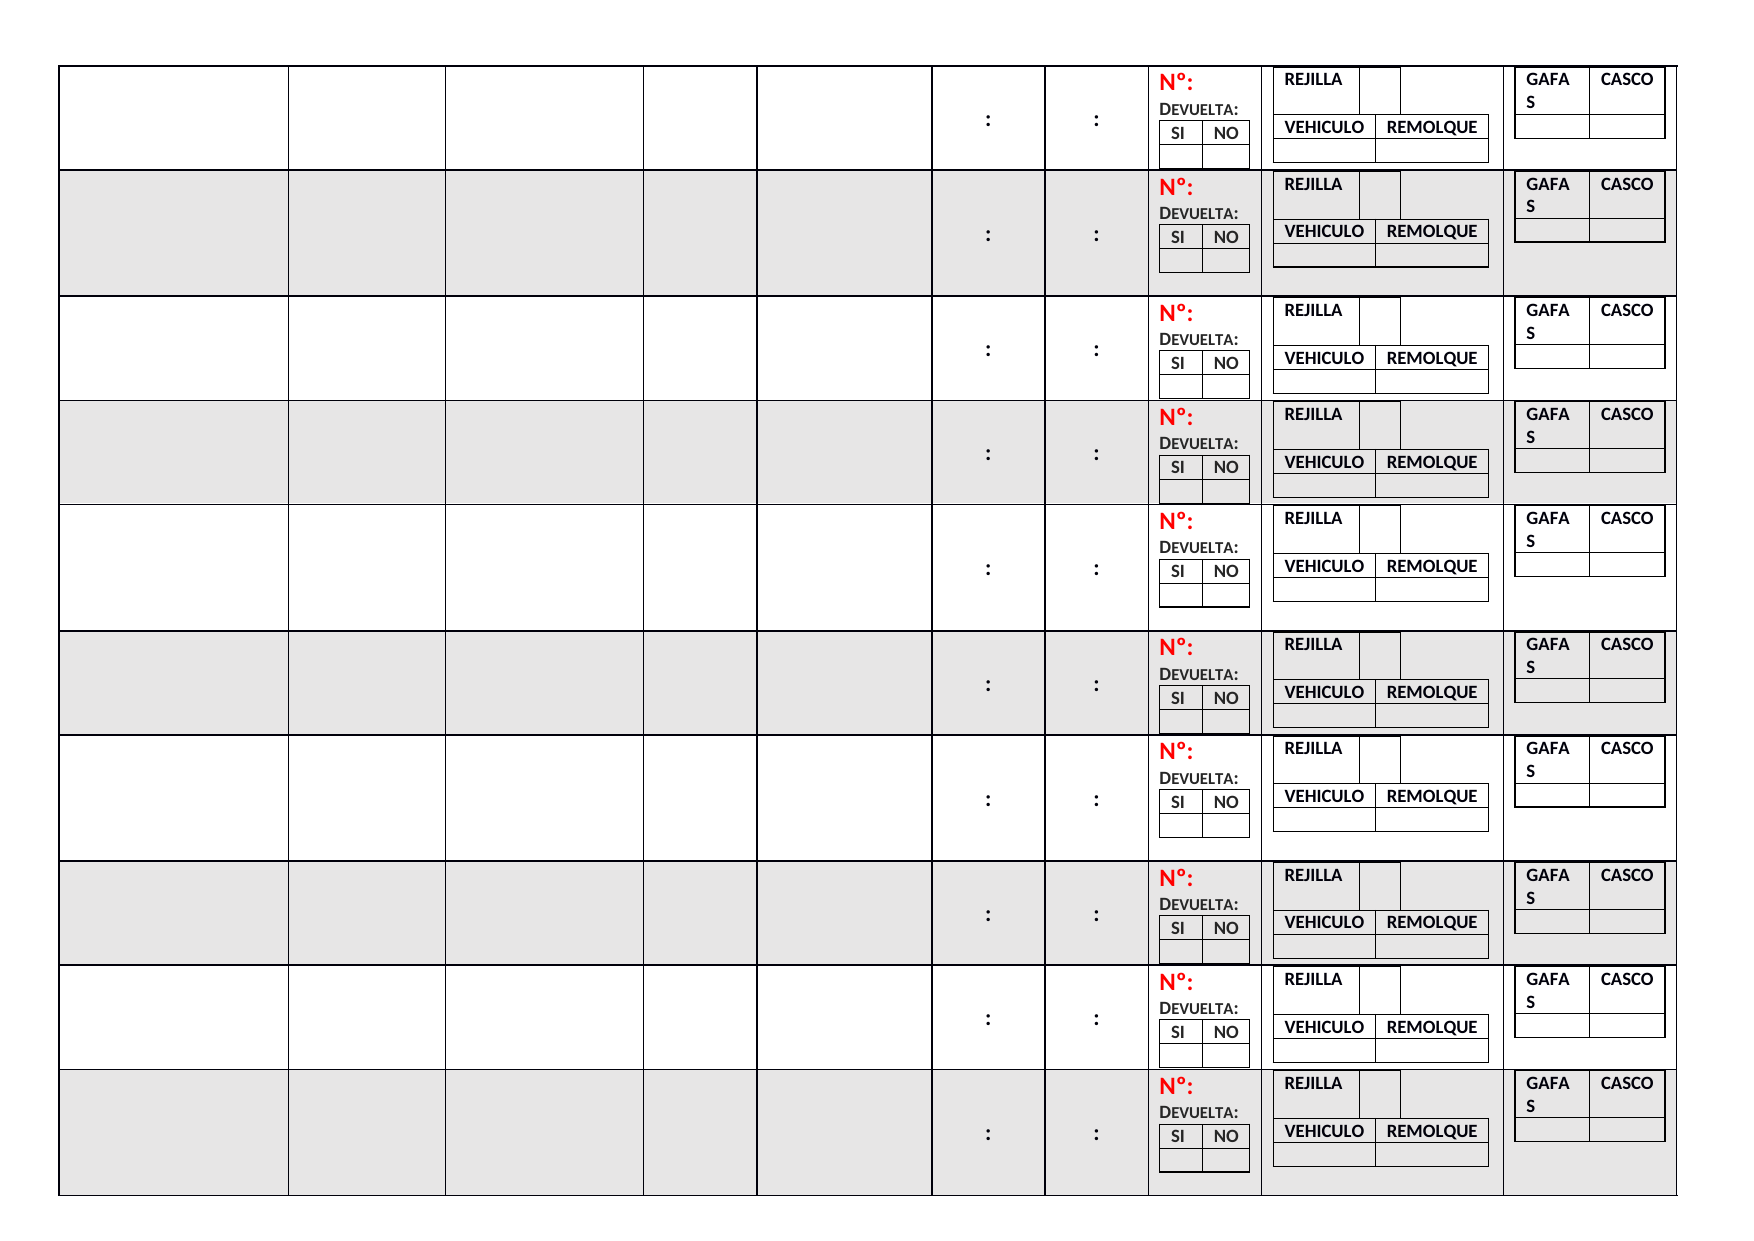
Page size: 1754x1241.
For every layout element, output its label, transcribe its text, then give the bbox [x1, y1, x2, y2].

table_cell [289, 171, 445, 295]
table_cell [758, 632, 931, 734]
table_cell [644, 966, 756, 1068]
table_cell [289, 297, 445, 399]
table_cell [1504, 505, 1676, 630]
table_cell : [1046, 966, 1148, 1068]
table_cell [644, 505, 756, 630]
table_cell [446, 736, 643, 860]
table_cell [60, 67, 288, 169]
table_cell [60, 632, 288, 734]
table_cell [289, 966, 445, 1068]
table_cell [289, 505, 445, 630]
table_cell [60, 1070, 288, 1195]
table_cell [289, 736, 445, 860]
table_cell [446, 966, 643, 1068]
table_cell : [933, 297, 1044, 399]
table_cell : [1046, 736, 1148, 860]
table_cell [644, 632, 756, 734]
table_cell [758, 67, 931, 169]
table_cell Nº: DEVUELTA: [1149, 632, 1261, 734]
table_cell Nº: DEVUELTA: [1149, 505, 1261, 630]
table_cell [1262, 1070, 1503, 1195]
table_cell [1262, 632, 1503, 734]
table_cell [758, 505, 931, 630]
table_cell : [933, 632, 1044, 734]
table_cell [446, 171, 643, 295]
table_cell [289, 67, 445, 169]
table_cell [1262, 862, 1503, 964]
table_cell Nº: DEVUELTA: [1149, 1070, 1261, 1195]
table_cell Nº: DEVUELTA: [1149, 171, 1261, 295]
table_cell [758, 966, 931, 1068]
table_cell : [1046, 862, 1148, 964]
table_cell [758, 1070, 931, 1195]
table_cell : [933, 171, 1044, 295]
table_cell [60, 297, 288, 399]
table_cell [758, 736, 931, 860]
table_cell Nº: DEVUELTA: [1149, 736, 1261, 860]
table_cell [644, 171, 756, 295]
table_cell : [933, 1070, 1044, 1195]
table_cell [758, 401, 931, 503]
table_cell [1504, 67, 1676, 169]
table_cell [1504, 171, 1676, 295]
table_cell [60, 171, 288, 295]
table_cell [446, 67, 643, 169]
table_cell [1504, 401, 1676, 503]
table_cell [289, 401, 445, 503]
table_cell [1262, 505, 1503, 630]
table_cell [1262, 736, 1503, 860]
table_cell [644, 297, 756, 399]
table_cell : [933, 966, 1044, 1068]
table_cell Nº: DEVUELTA: [1149, 67, 1261, 169]
table_cell [1262, 401, 1503, 503]
table_cell : [1046, 171, 1148, 295]
table_cell [446, 1070, 643, 1195]
table_cell [1504, 736, 1676, 860]
table_cell : [933, 736, 1044, 860]
table_cell [644, 67, 756, 169]
table_cell : [933, 505, 1044, 630]
table_cell : [1046, 505, 1148, 630]
table_cell [1262, 171, 1503, 295]
table_cell [289, 632, 445, 734]
table_cell [644, 862, 756, 964]
table_cell [1504, 1070, 1676, 1195]
table_cell [1504, 966, 1676, 1068]
table_cell [446, 401, 643, 503]
table_cell [446, 862, 643, 964]
table_cell [1262, 297, 1503, 399]
table_cell [644, 401, 756, 503]
table_cell : [1046, 1070, 1148, 1195]
table_cell [758, 862, 931, 964]
table_cell Nº: DEVUELTA: [1149, 862, 1261, 964]
table_cell [758, 171, 931, 295]
table_cell [289, 862, 445, 964]
table_cell [1504, 862, 1676, 964]
table_cell [446, 297, 643, 399]
table_cell [644, 736, 756, 860]
table_cell [60, 736, 288, 860]
table_cell [60, 966, 288, 1068]
table_cell : [1046, 297, 1148, 399]
table_cell Nº: DEVUELTA: [1149, 401, 1261, 503]
table_cell [1262, 966, 1503, 1068]
table_cell [60, 862, 288, 964]
table_cell : [1046, 401, 1148, 503]
table_cell [1504, 632, 1676, 734]
table_cell : [933, 67, 1044, 169]
table_cell [446, 632, 643, 734]
table_cell [758, 297, 931, 399]
table_cell : [933, 401, 1044, 503]
table_cell [60, 505, 288, 630]
table_cell Nº: DEVUELTA: [1149, 966, 1261, 1068]
table_cell [289, 1070, 445, 1195]
table_cell : [933, 862, 1044, 964]
table_cell [1504, 297, 1676, 399]
table_cell Nº: DEVUELTA: [1149, 297, 1261, 399]
table_cell : [1046, 67, 1148, 169]
table_cell [644, 1070, 756, 1195]
table_cell [446, 505, 643, 630]
table_cell : [1046, 632, 1148, 734]
table_cell [60, 401, 288, 503]
table_cell [1262, 67, 1503, 169]
